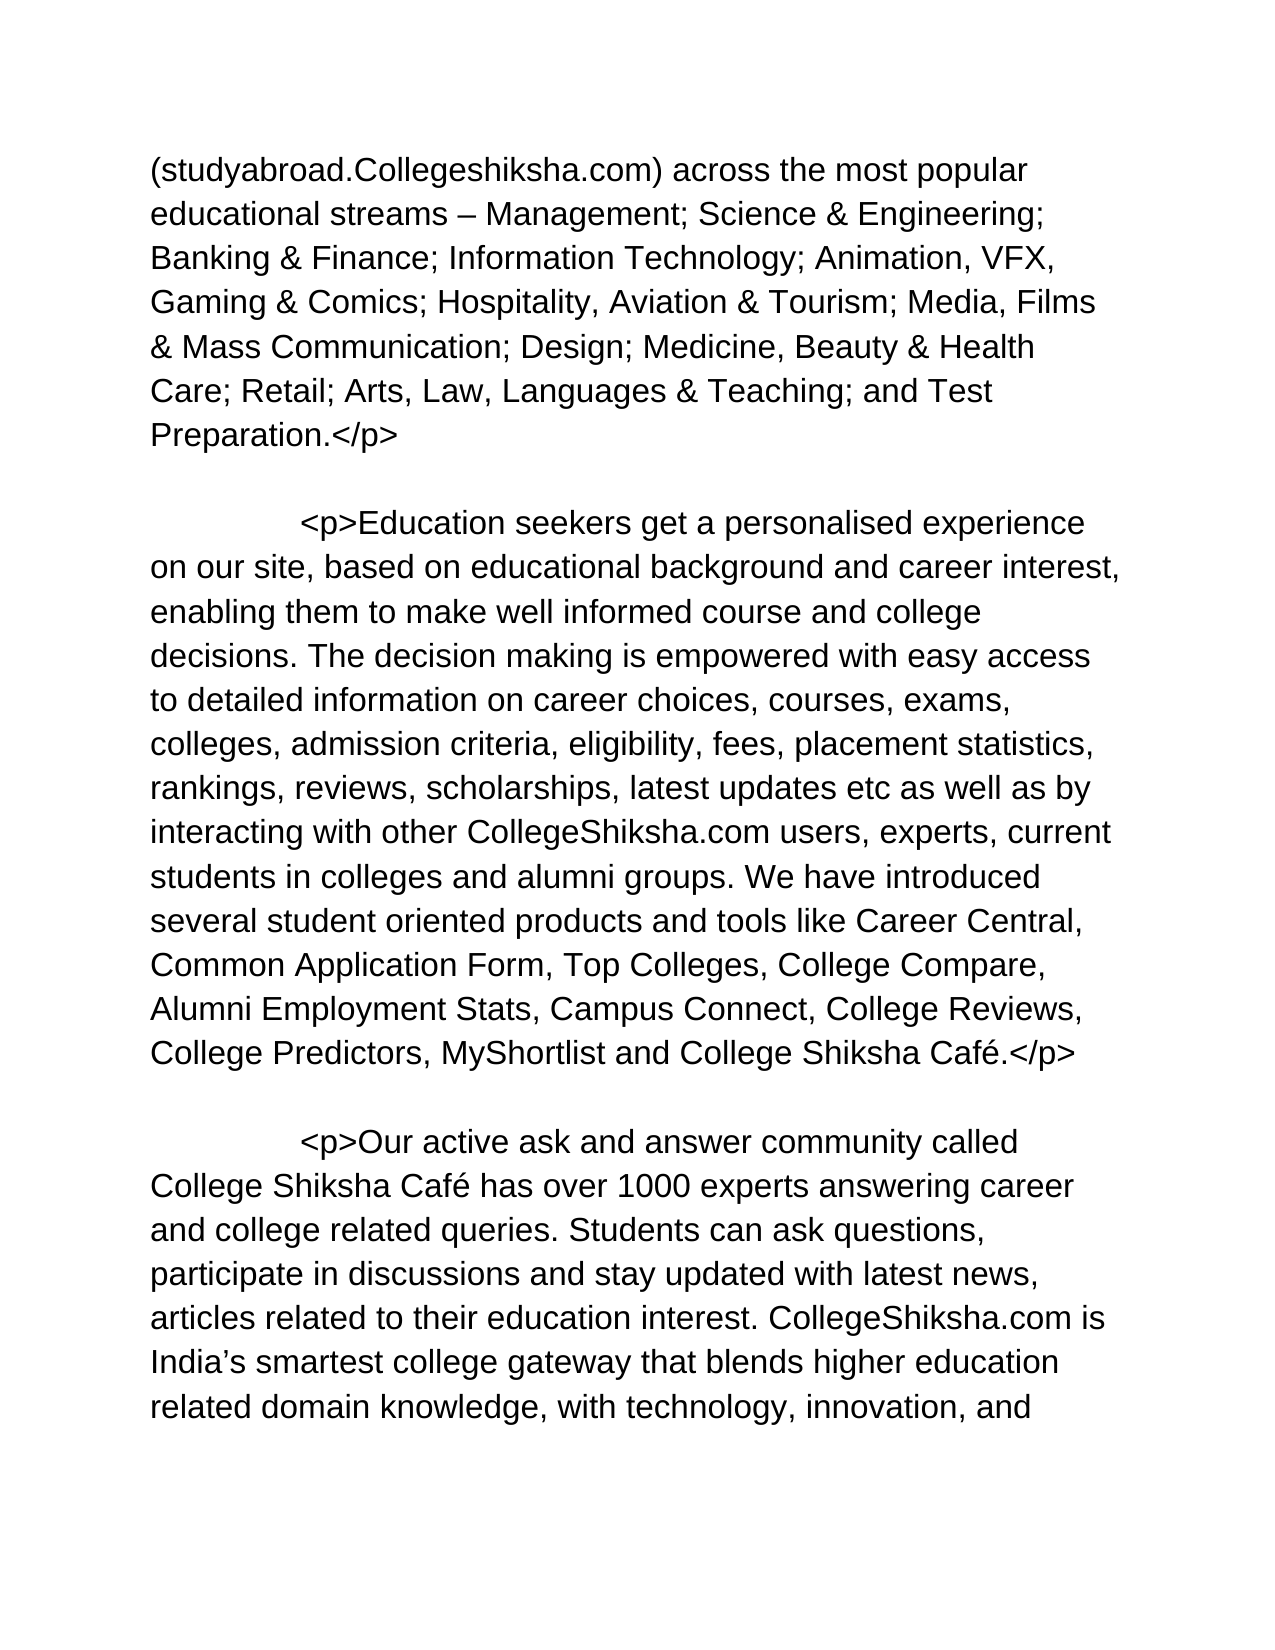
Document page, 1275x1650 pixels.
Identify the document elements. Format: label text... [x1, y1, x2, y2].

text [150, 150, 1125, 453]
text <p>Education seekers get a personalised experience on our site, based on educational background and career interest, enabling them to make well informed course and college decisions. The decision making is empowered with easy access to detailed information on career choices, courses, exams, colleges, admission criteria, eligibility, fees, placement statistics, rankings, reviews, scholarships, latest updates etc as well as by interacting with other CollegeShiksha.com users, experts, current students in colleges and alumni groups. We have introduced several student oriented products and tools like Career Central, Common Application Form, Top Colleges, College Compare, Alumni Employment Stats, Campus Connect, College Reviews, College Predictors, MyShortlist and College Shiksha Café.</p> [150, 503, 1125, 1072]
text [150, 1122, 1125, 1425]
